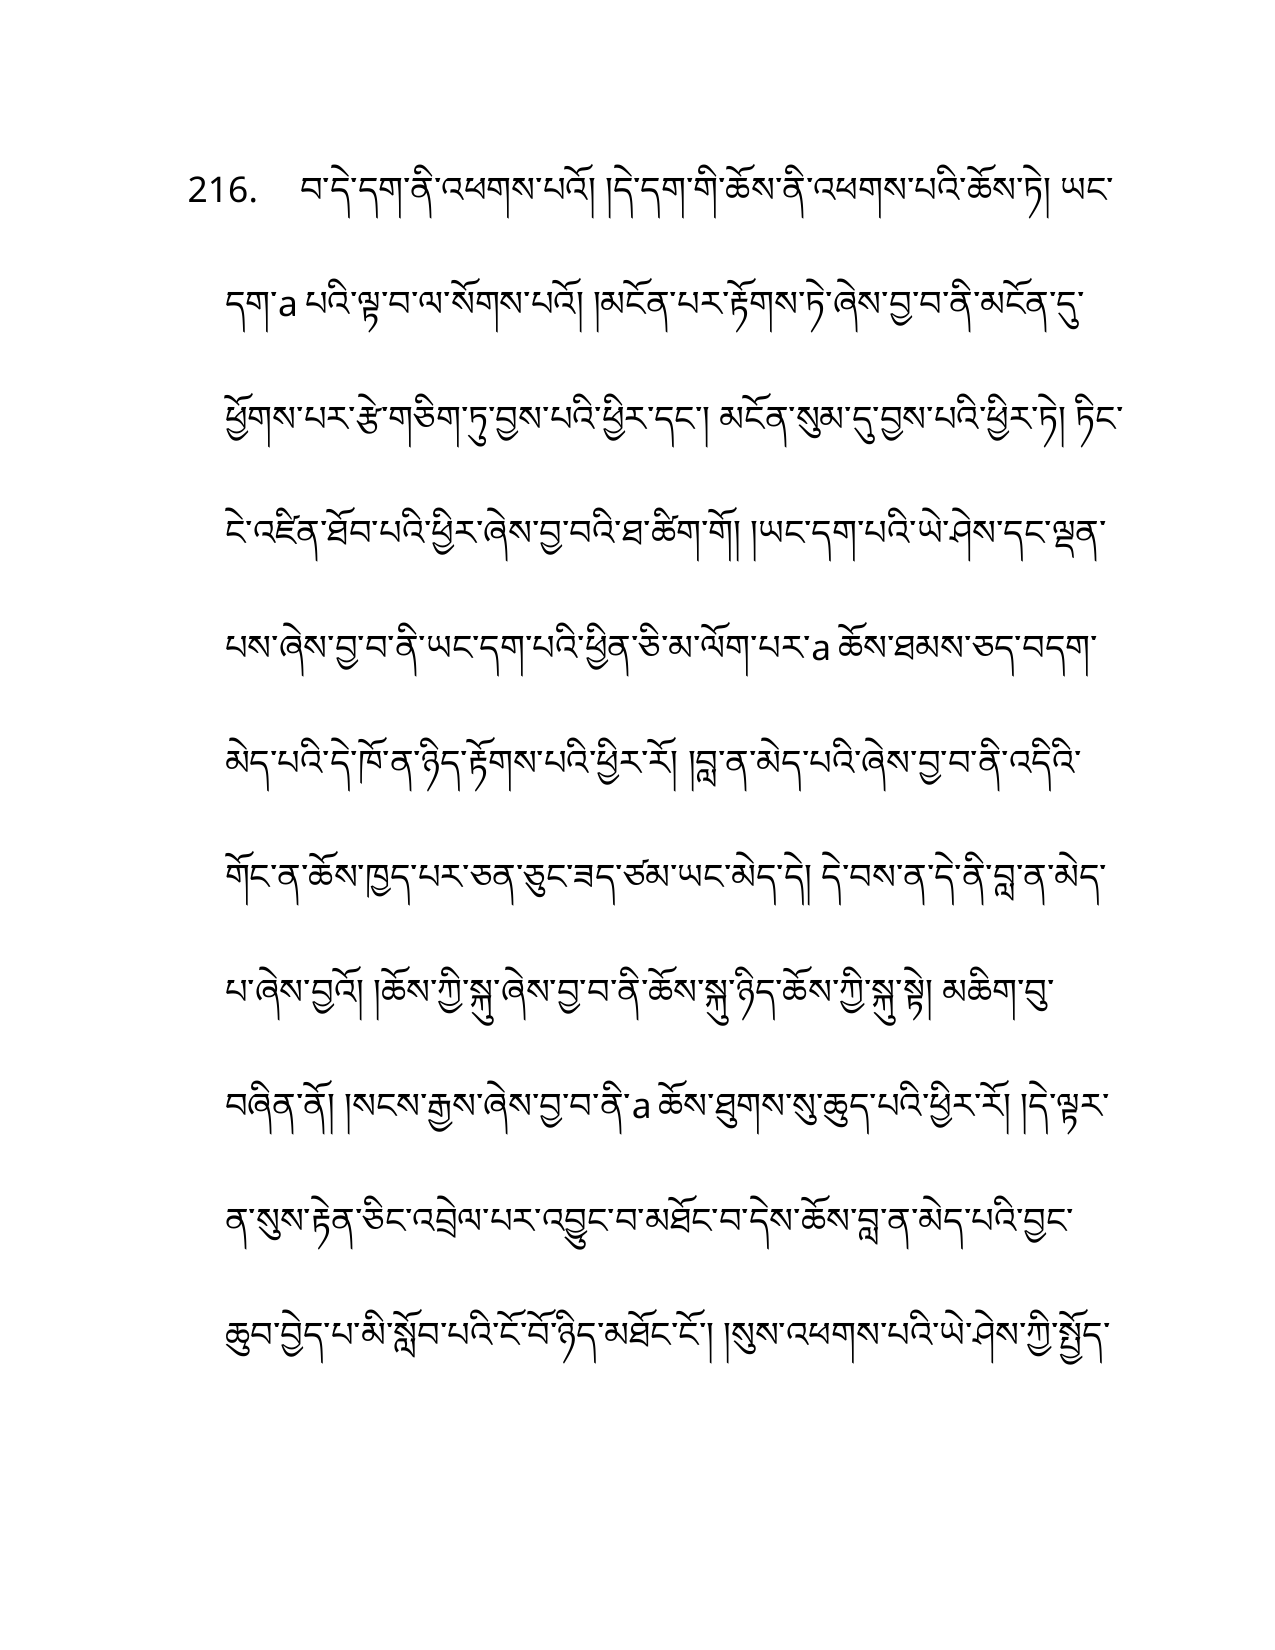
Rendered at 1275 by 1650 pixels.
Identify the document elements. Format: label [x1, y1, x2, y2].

list [187, 150, 1125, 1396]
